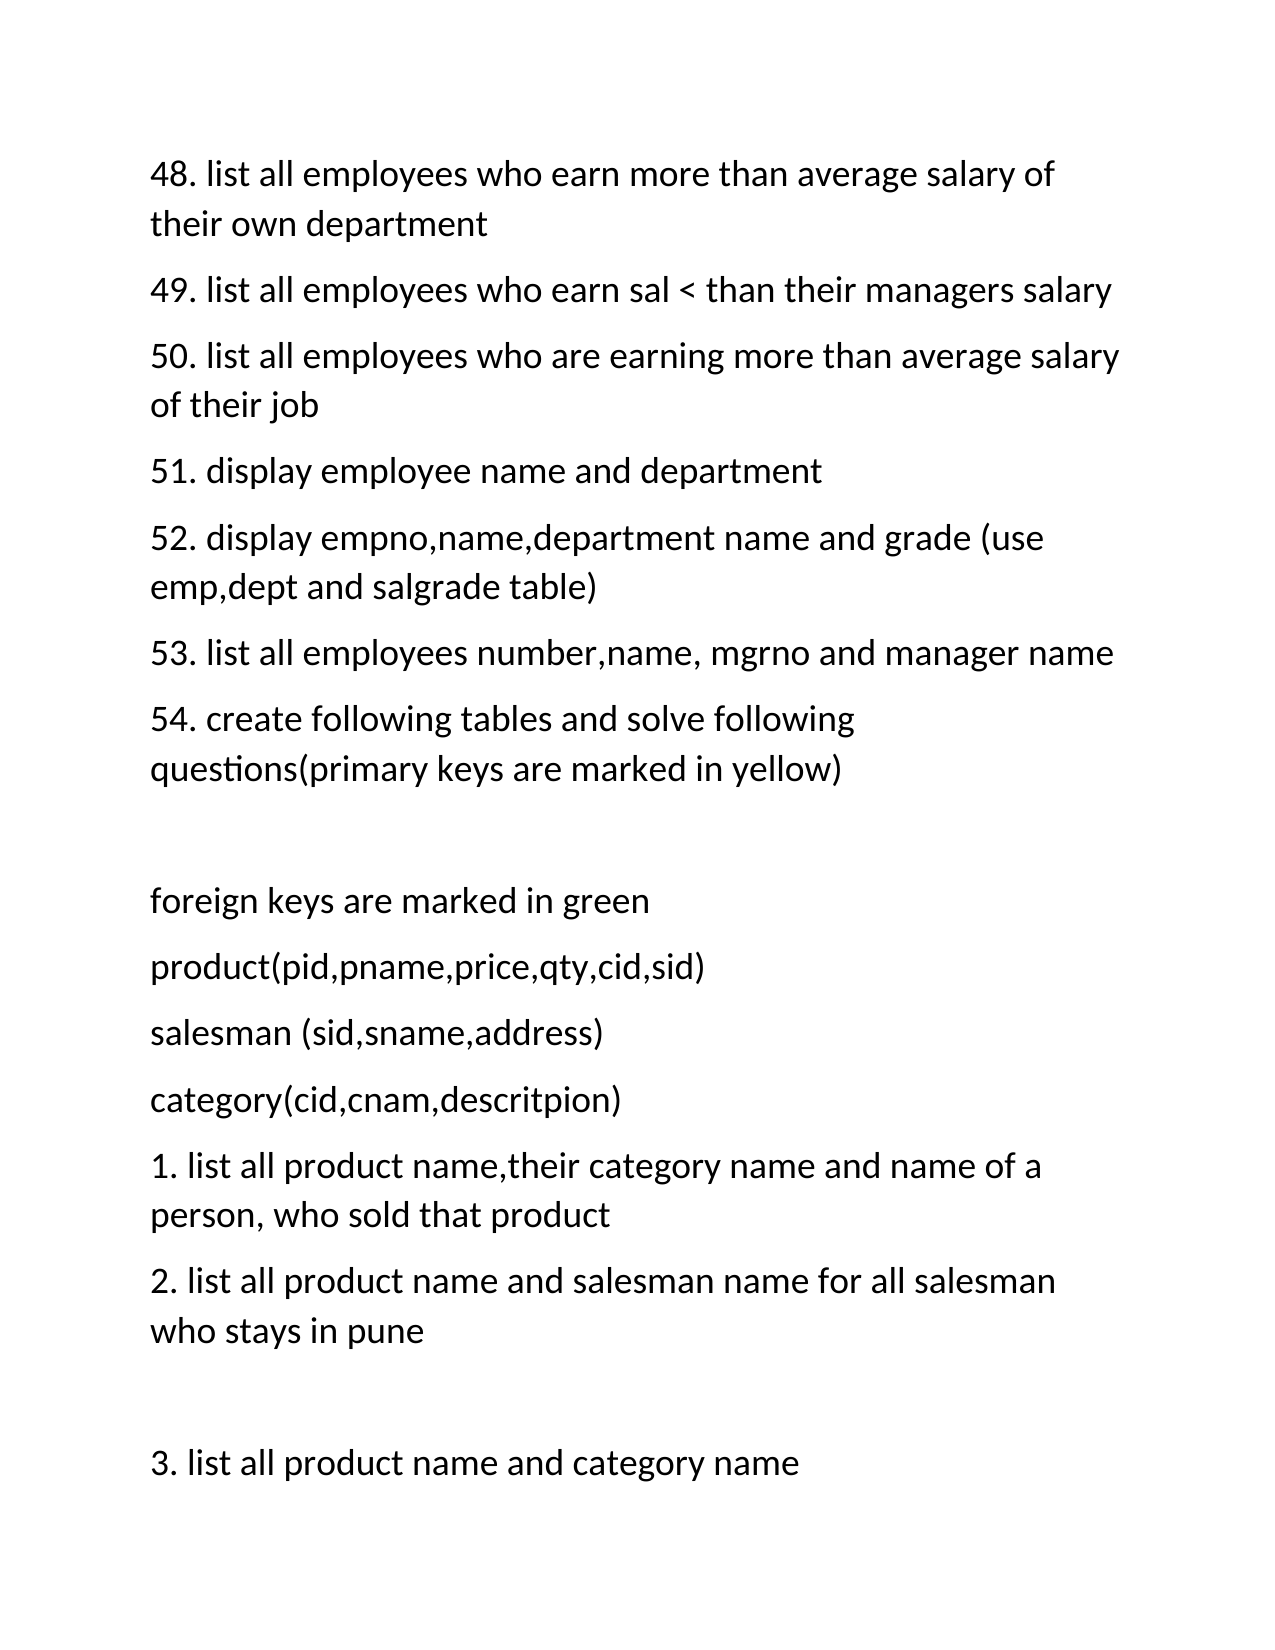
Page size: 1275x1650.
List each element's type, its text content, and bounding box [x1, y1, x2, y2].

text 48. list all employees who earn more than average salary of their own department [150, 150, 1125, 245]
text foreign keys are marked in green [150, 877, 1125, 923]
text 49. list all employees who earn sal < than their managers salary [150, 266, 1125, 311]
text salesman (sid,sname,address) [150, 1009, 1125, 1055]
text 53. list all employees number,name, mgrno and manager name [150, 629, 1125, 675]
text 1. list all product name,their category name and name of a person, who sold that product [150, 1142, 1125, 1237]
text 3. list all product name and category name [150, 1439, 1125, 1485]
text 54. create following tables and solve following questions(primary keys are marked in yellow) [150, 695, 1125, 791]
text 50. list all employees who are earning more than average salary of their job [150, 332, 1125, 427]
text product(pid,pname,price,qty,cid,sid) [150, 943, 1125, 989]
text 2. list all product name and salesman name for all salesman who stays in pune [150, 1257, 1125, 1353]
text 52. display empno,name,department name and grade (use emp,dept and salgrade table) [150, 513, 1125, 609]
text category(cid,cnam,descritpion) [150, 1076, 1125, 1121]
text 51. display employee name and department [150, 447, 1125, 493]
